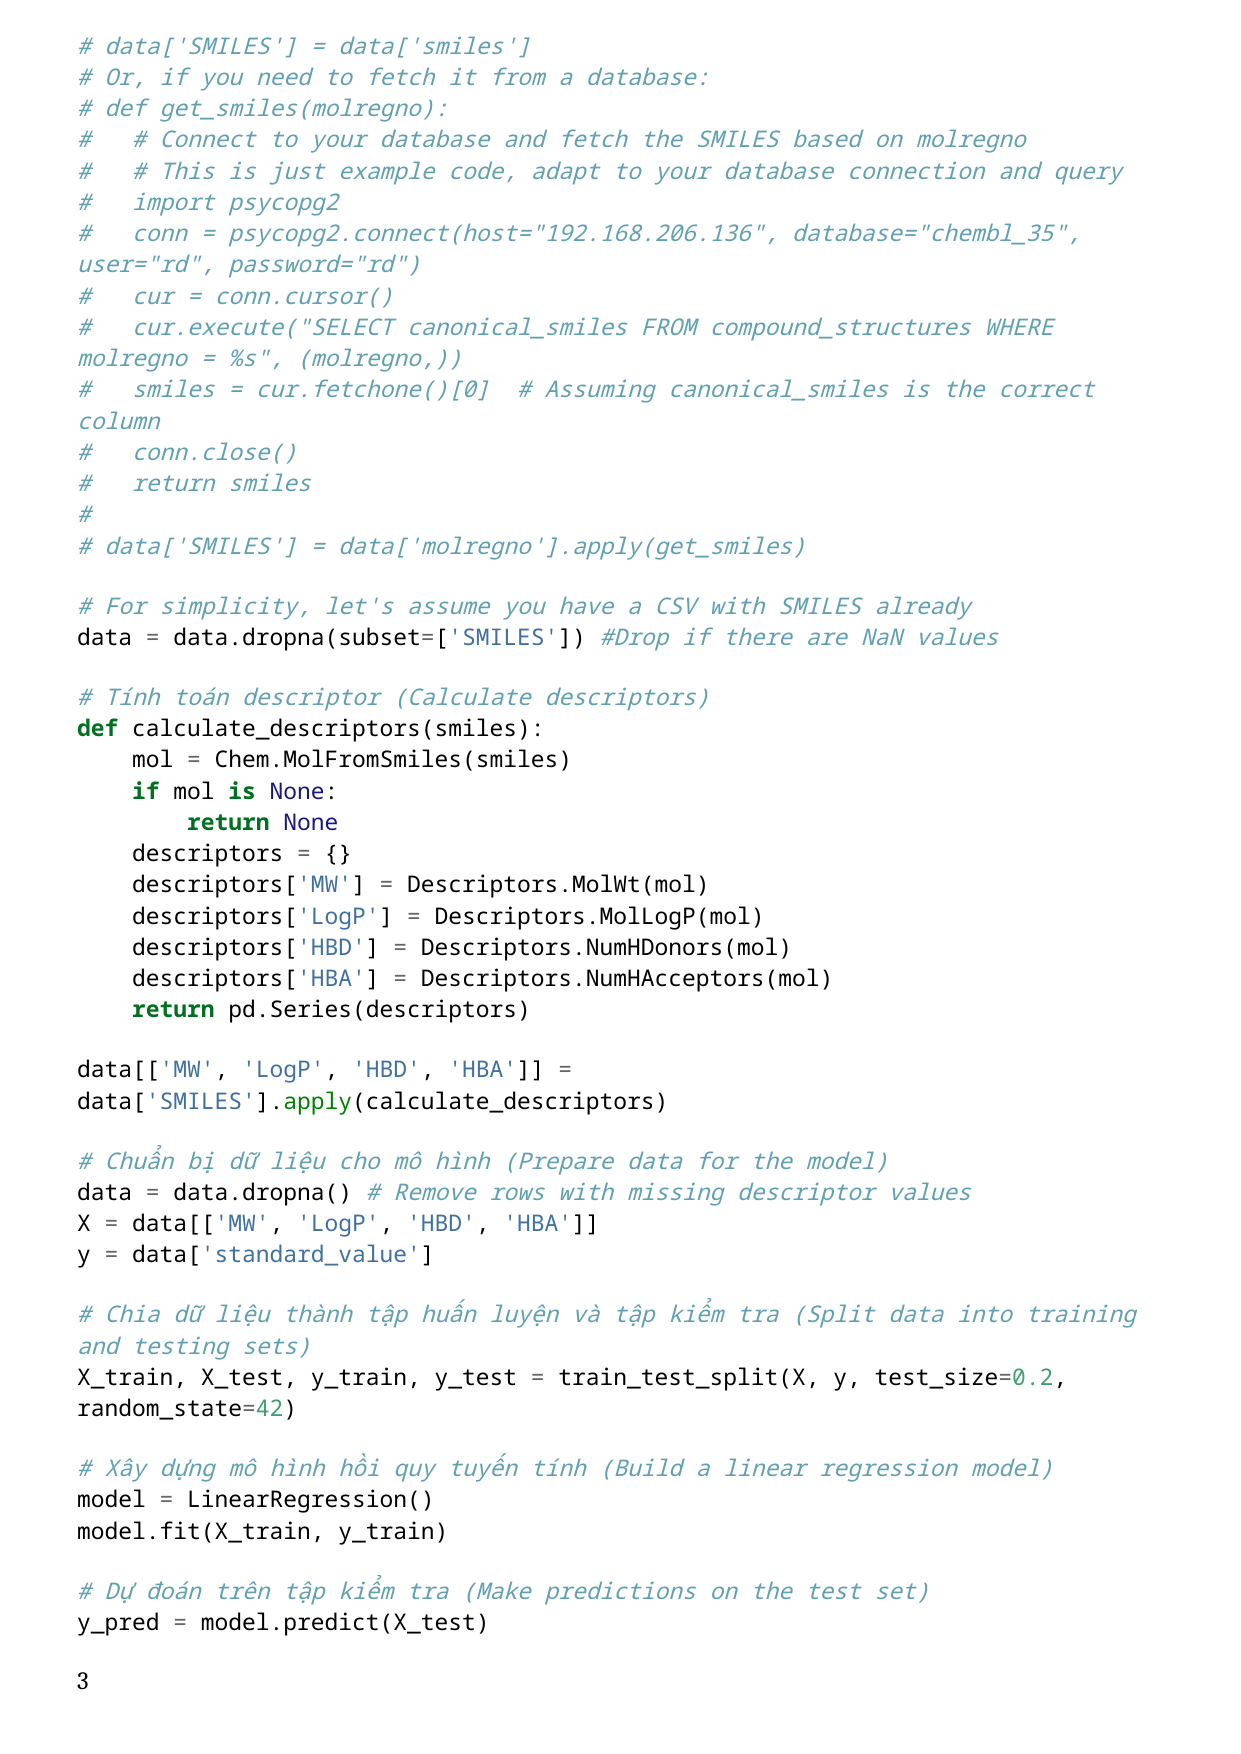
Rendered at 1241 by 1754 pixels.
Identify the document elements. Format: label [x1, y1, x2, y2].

text [77, 29, 1163, 1637]
